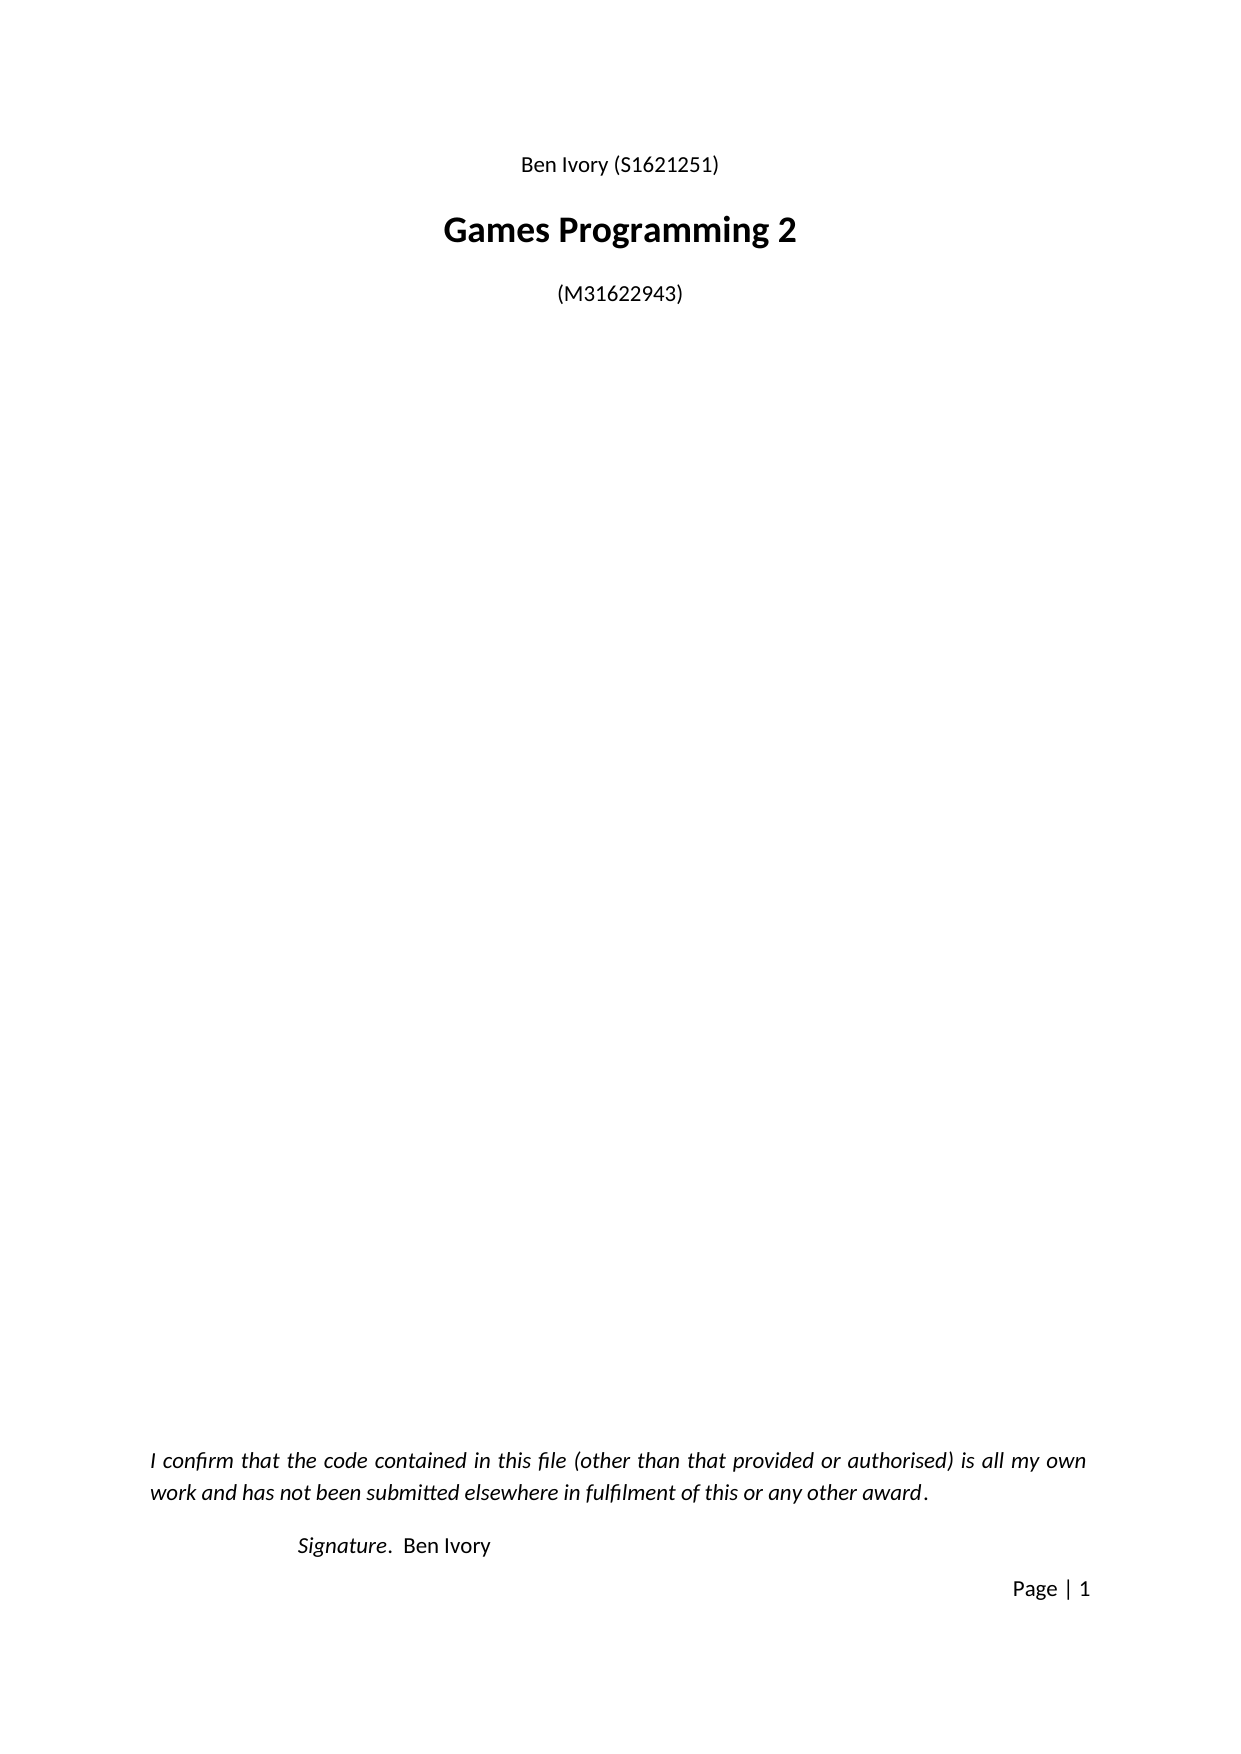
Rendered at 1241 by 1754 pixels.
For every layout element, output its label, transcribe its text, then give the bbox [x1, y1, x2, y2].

text I confirm that the code contained in this file (other than that provided or authorised) is all my own work and has not been submitted elsewhere in fulfilment of this or any other award. [150, 1446, 1090, 1506]
text Ben Ivory (S1621251) [150, 150, 1090, 178]
text Games Programming 2 [150, 206, 1090, 252]
text Signature. Ben Ivory [298, 1531, 1090, 1559]
text (M31622943) [150, 279, 1090, 308]
